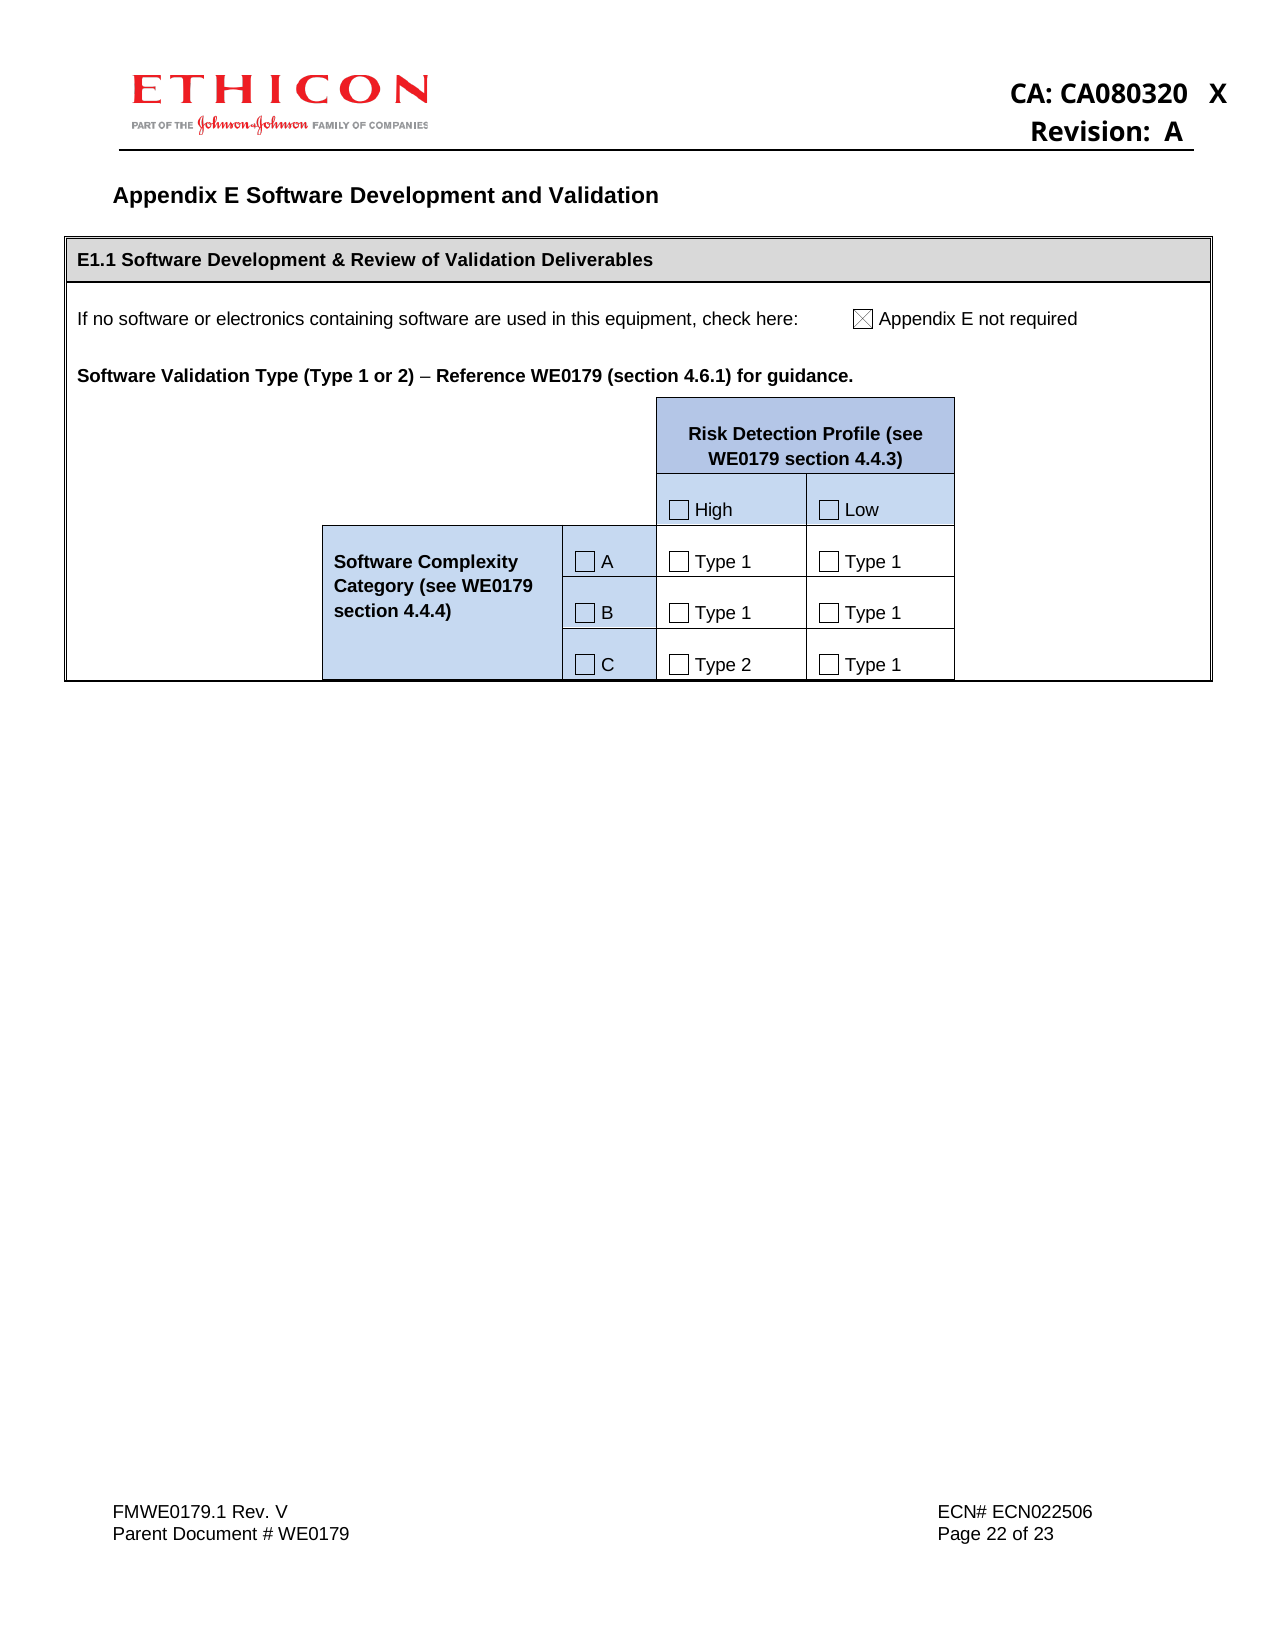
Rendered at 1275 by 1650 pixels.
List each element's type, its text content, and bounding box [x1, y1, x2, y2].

table_cell If no software or electronics containing software are used in this equipment, check here: Appendix E not required Software Validation Type (Type 1 or 2) – Reference WE0179 (section 4.6.1) for guidance. [67, 283, 1210, 680]
table_header E1.1 Software Development & Review of Validation Deliverables [67, 239, 1210, 281]
text Appendix E Software Development and Validation [112, 182, 1200, 209]
